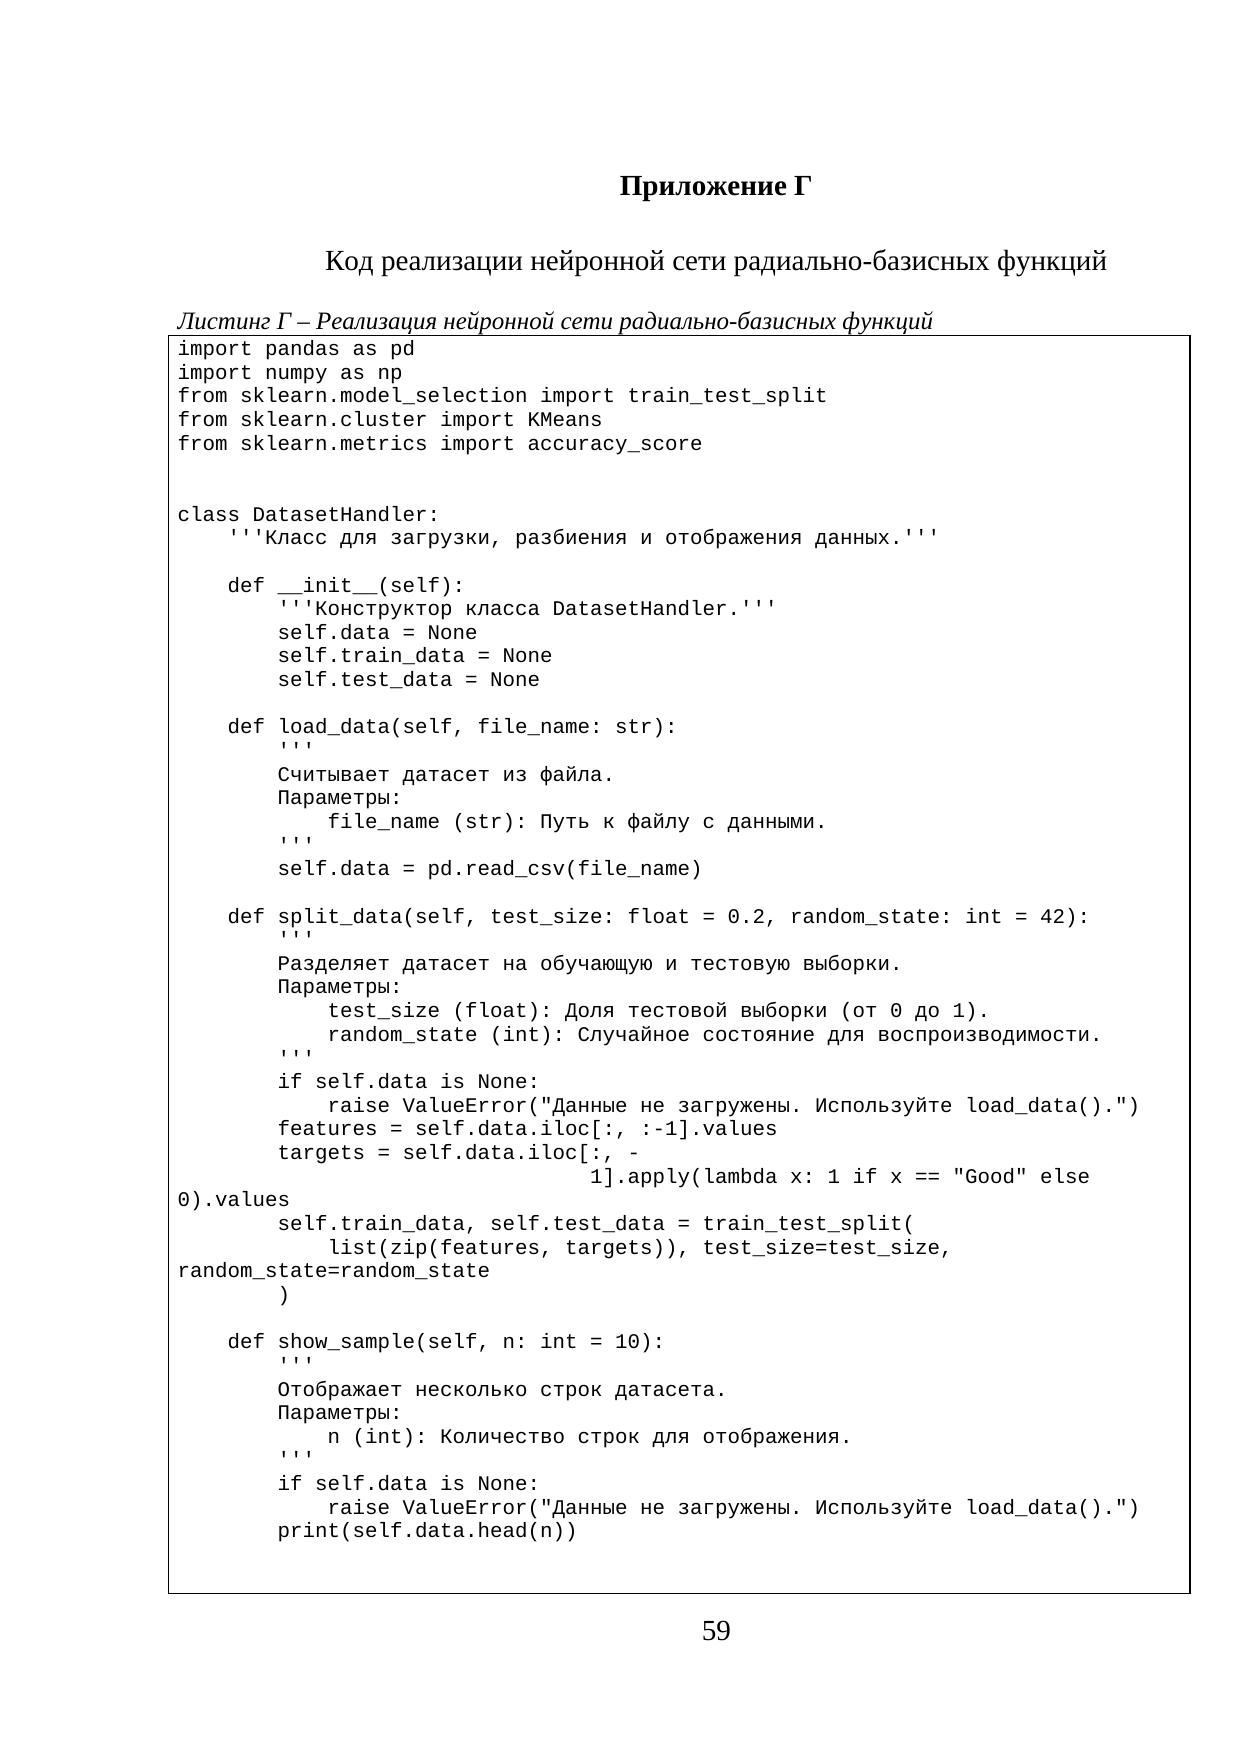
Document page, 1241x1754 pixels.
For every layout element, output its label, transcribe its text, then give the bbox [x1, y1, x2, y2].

text raise ValueError("Данные не загружены. Используйте load_data().") [177, 1497, 1181, 1520]
text features = self.data.iloc[:, :-1].values [177, 1118, 1181, 1142]
text Параметры: [177, 787, 1181, 811]
text def show_sample(self, n: int = 10): [177, 1331, 1181, 1355]
text Листинг Г – Реализация нейронной сети радиально-базисных функций [177, 306, 1181, 335]
text self.test_data = None [177, 669, 1181, 693]
text import numpy as np [177, 362, 1181, 385]
text from sklearn.metrics import accuracy_score [177, 433, 1181, 456]
text from sklearn.cluster import KMeans [177, 409, 1181, 433]
text print(self.data.head(n)) [177, 1520, 1181, 1544]
text Отображает несколько строк датасета. [177, 1378, 1181, 1402]
text self.train_data, self.test_data = train_test_split( [177, 1213, 1181, 1237]
text random_state (int): Случайное состояние для воспроизводимости. [177, 1024, 1181, 1047]
text Считывает датасет из файла. [177, 764, 1181, 787]
text test_size (float): Доля тестовой выборки (от 0 до 1). [177, 1000, 1181, 1024]
text raise ValueError("Данные не загружены. Используйте load_data().") [177, 1095, 1181, 1118]
text ) [177, 1284, 1181, 1308]
text ''' [177, 835, 1181, 858]
text ''' [177, 1047, 1181, 1071]
text ''' [177, 1449, 1181, 1473]
text Разделяет датасет на обучающую и тестовую выборки. [177, 953, 1181, 977]
text '''Конструктор класса DatasetHandler.''' [177, 598, 1181, 622]
text ''' [177, 1355, 1181, 1378]
text n (int): Количество строк для отображения. [177, 1426, 1181, 1449]
text 1].apply(lambda x: 1 if x == "Good" else 0).values [177, 1166, 1181, 1213]
text self.train_data = None [177, 646, 1181, 669]
text ''' [177, 929, 1181, 953]
text Код реализации нейронной сети радиально-базисных функций [177, 243, 1181, 277]
text list(zip(features, targets)), test_size=test_size, random_state=random_state [177, 1237, 1181, 1284]
text def load_data(self, file_name: str): [177, 716, 1181, 740]
text class DatasetHandler: [177, 504, 1181, 527]
text file_name (str): Путь к файлу с данными. [177, 811, 1181, 835]
subtitle Приложение Г [177, 168, 1181, 202]
text import pandas as pd [169, 336, 1189, 362]
text self.data = pd.read_csv(file_name) [177, 858, 1181, 882]
text '''Класс для загрузки, разбиения и отображения данных.''' [177, 527, 1181, 551]
text self.data = None [177, 622, 1181, 646]
text if self.data is None: [177, 1473, 1181, 1497]
text if self.data is None: [177, 1071, 1181, 1095]
text targets = self.data.iloc[:, - [177, 1142, 1181, 1166]
text def split_data(self, test_size: float = 0.2, random_state: int = 42): [177, 906, 1181, 929]
text ''' [177, 740, 1181, 764]
text Параметры: [177, 1402, 1181, 1426]
text def __init__(self): [177, 574, 1181, 598]
text Параметры: [177, 977, 1181, 1000]
text from sklearn.model_selection import train_test_split [177, 385, 1181, 409]
